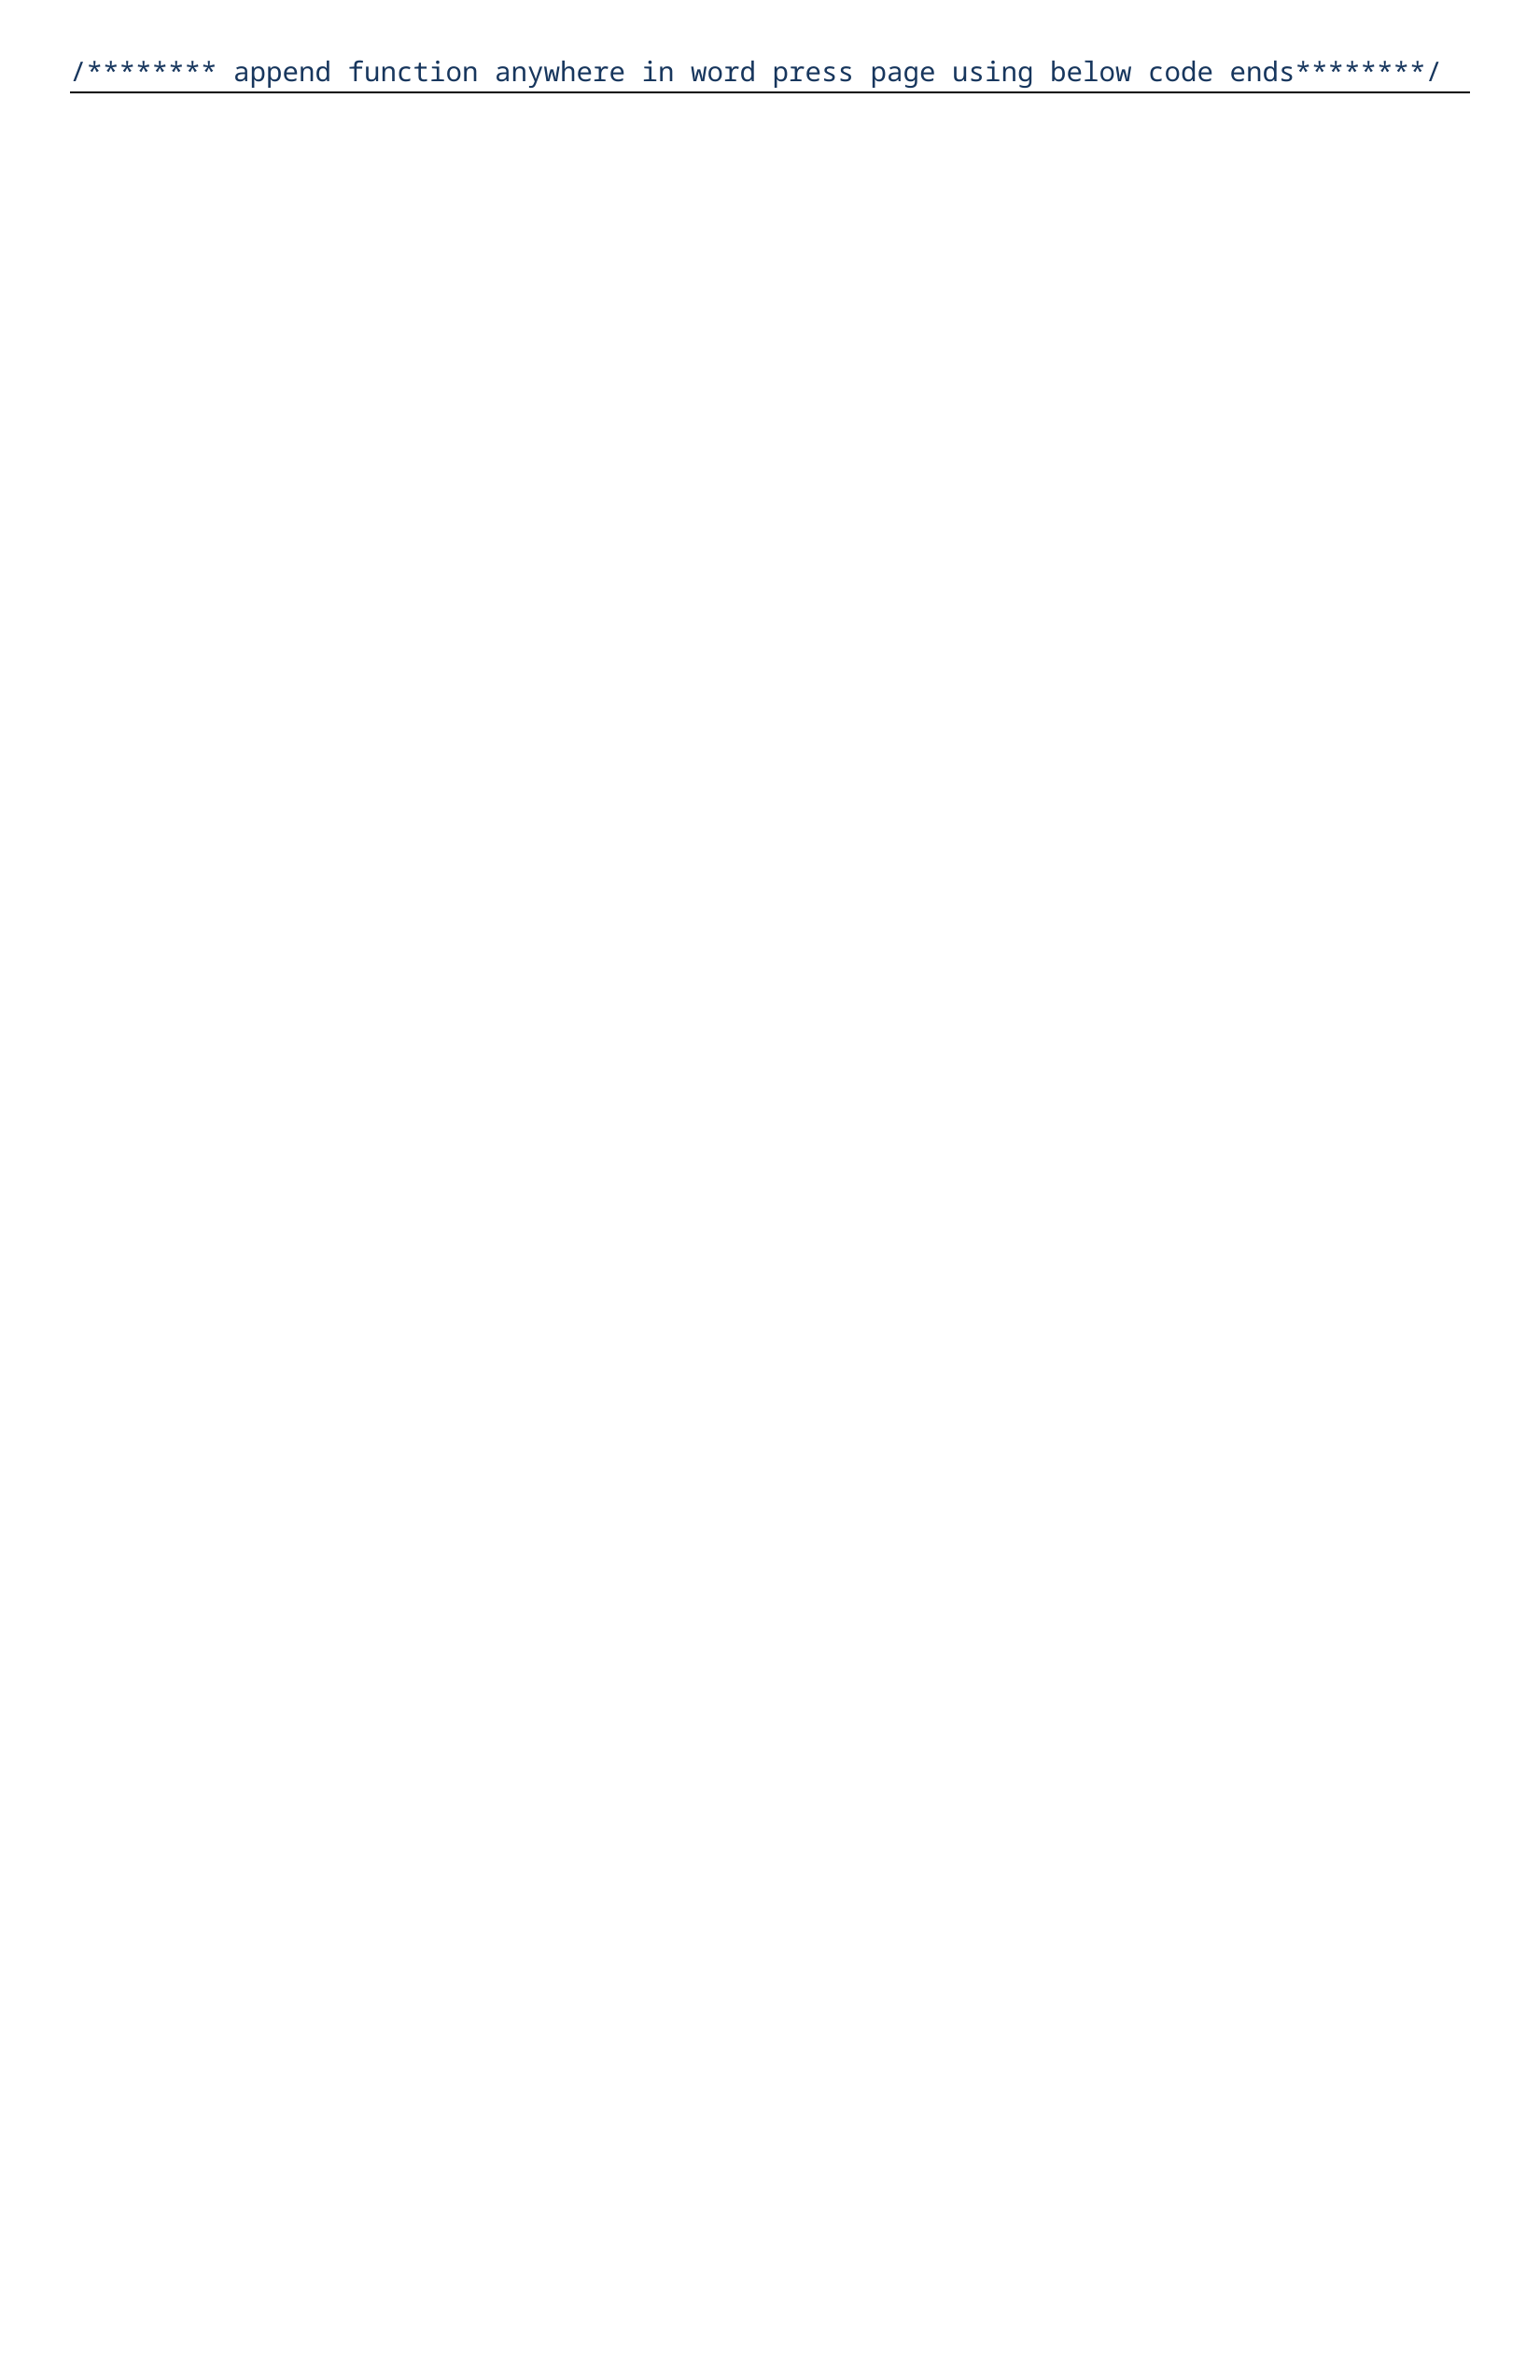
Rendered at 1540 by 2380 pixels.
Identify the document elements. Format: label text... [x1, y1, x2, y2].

text /******** append function anywhere in word press page using below code ends********/ [70, 52, 1470, 91]
